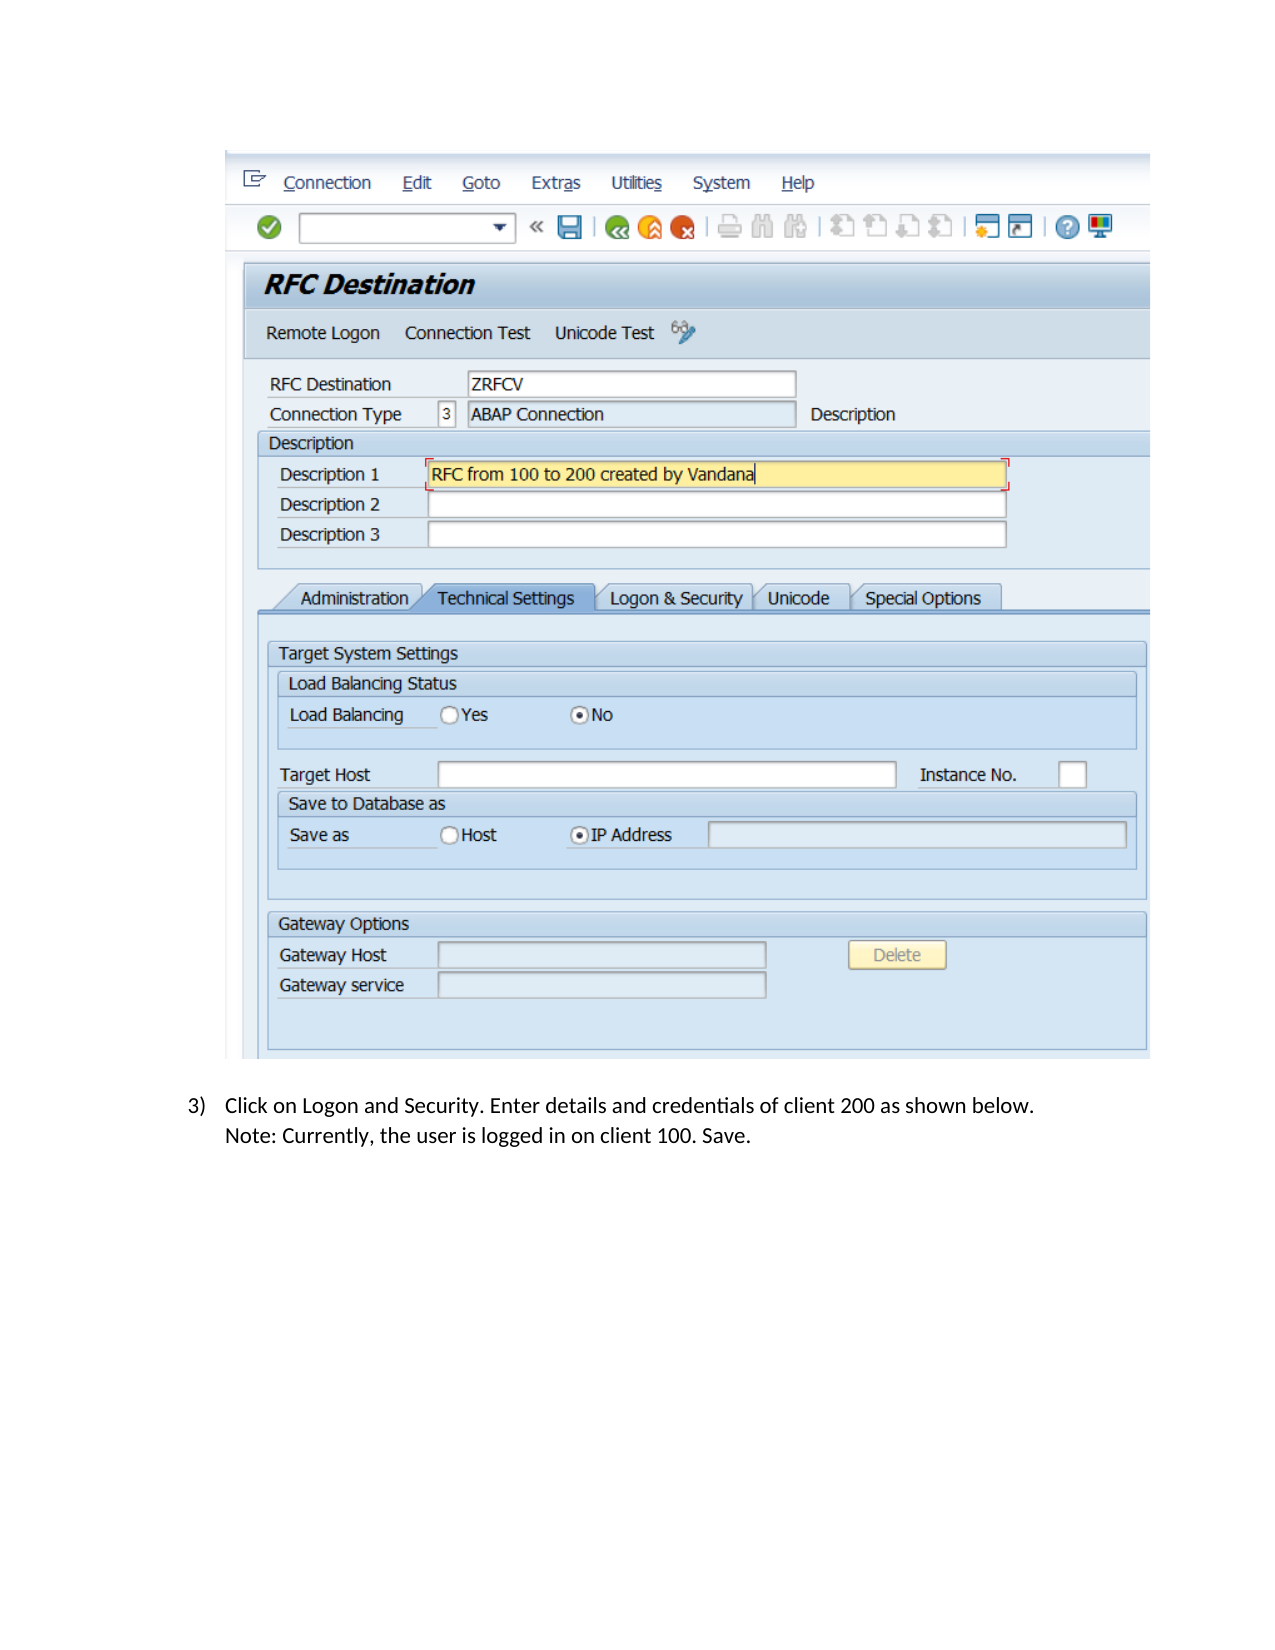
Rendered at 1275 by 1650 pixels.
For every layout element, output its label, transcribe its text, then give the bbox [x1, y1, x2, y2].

list Click on Logon and Security. Enter details and credentials of client 200 as shown below. [187, 1091, 1125, 1119]
list Note: Currently, the user is logged in on client 100. Save. [225, 1121, 1125, 1149]
picture [225, 150, 1150, 1059]
